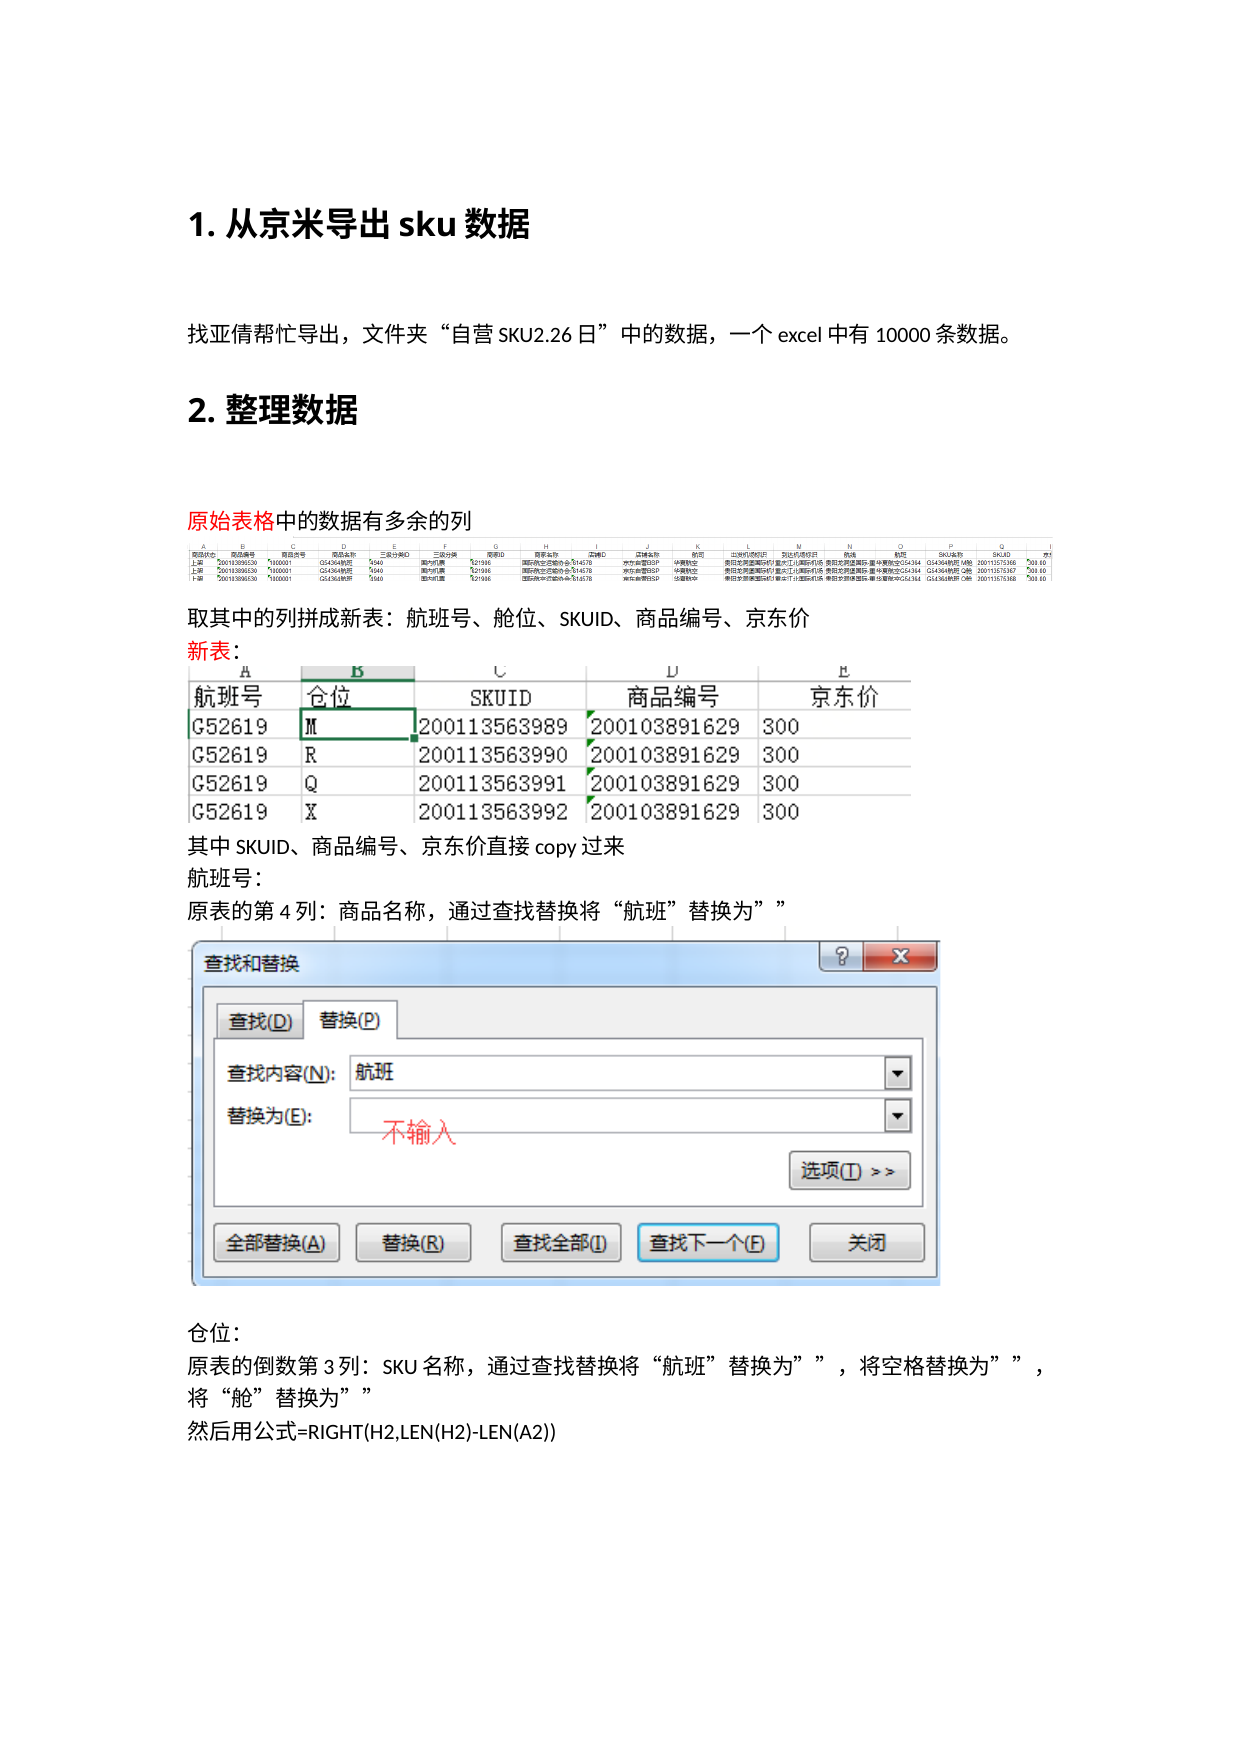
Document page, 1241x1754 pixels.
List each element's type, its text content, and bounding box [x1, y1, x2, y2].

subtitle 整理数据 [187, 376, 1053, 441]
text 找亚倩帮忙导出，文件夹“自营SKU2.26日”中的数据，一个excel中有10000条数据。 [187, 316, 1053, 349]
text 其中SKUID、商品编号、京东价直接copy过来 [187, 828, 1053, 861]
subtitle 从京米导出sku数据 [187, 189, 1053, 254]
text 航班号： [187, 861, 1053, 893]
text 然后用公式=RIGHT(H2,LEN(H2)-LEN(A2)) [187, 1413, 1053, 1446]
picture [187, 666, 911, 823]
text 将“舱”替换为”” [187, 1381, 1053, 1413]
text 新表： [187, 633, 1053, 666]
picture [187, 536, 1053, 581]
text 原表的倒数第3列：SKU名称，通过查找替换将“航班”替换为””，将空格替换为””， [187, 1348, 1053, 1381]
text 仓位： [187, 1316, 1053, 1348]
text 原始表格中的数据有多余的列 [187, 503, 1053, 536]
picture [187, 926, 941, 1286]
text 取其中的列拼成新表：航班号、舱位、SKUID、商品编号、京东价 [187, 601, 1053, 633]
text 原表的第4列：商品名称，通过查找替换将“航班”替换为”” [187, 893, 1053, 926]
